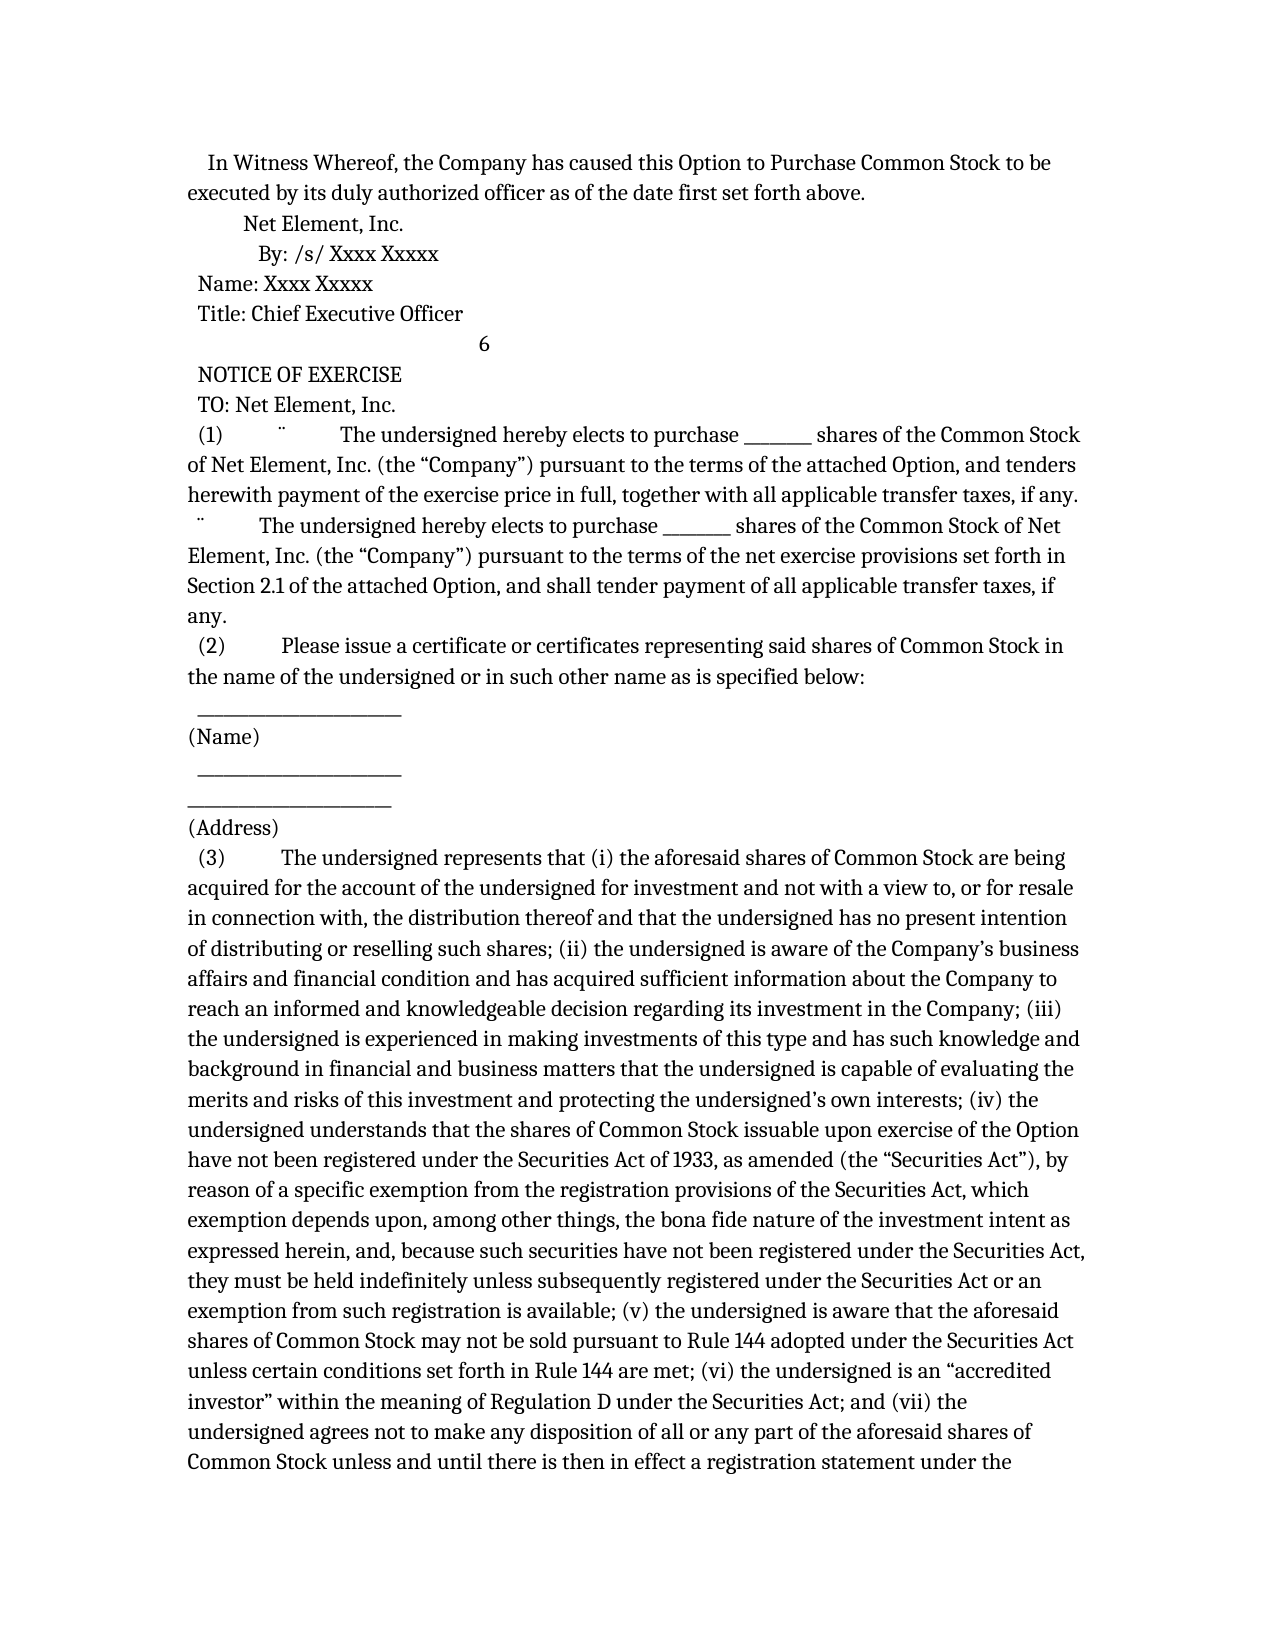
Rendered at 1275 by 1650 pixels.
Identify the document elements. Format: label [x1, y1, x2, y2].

text [187, 150, 1087, 1475]
